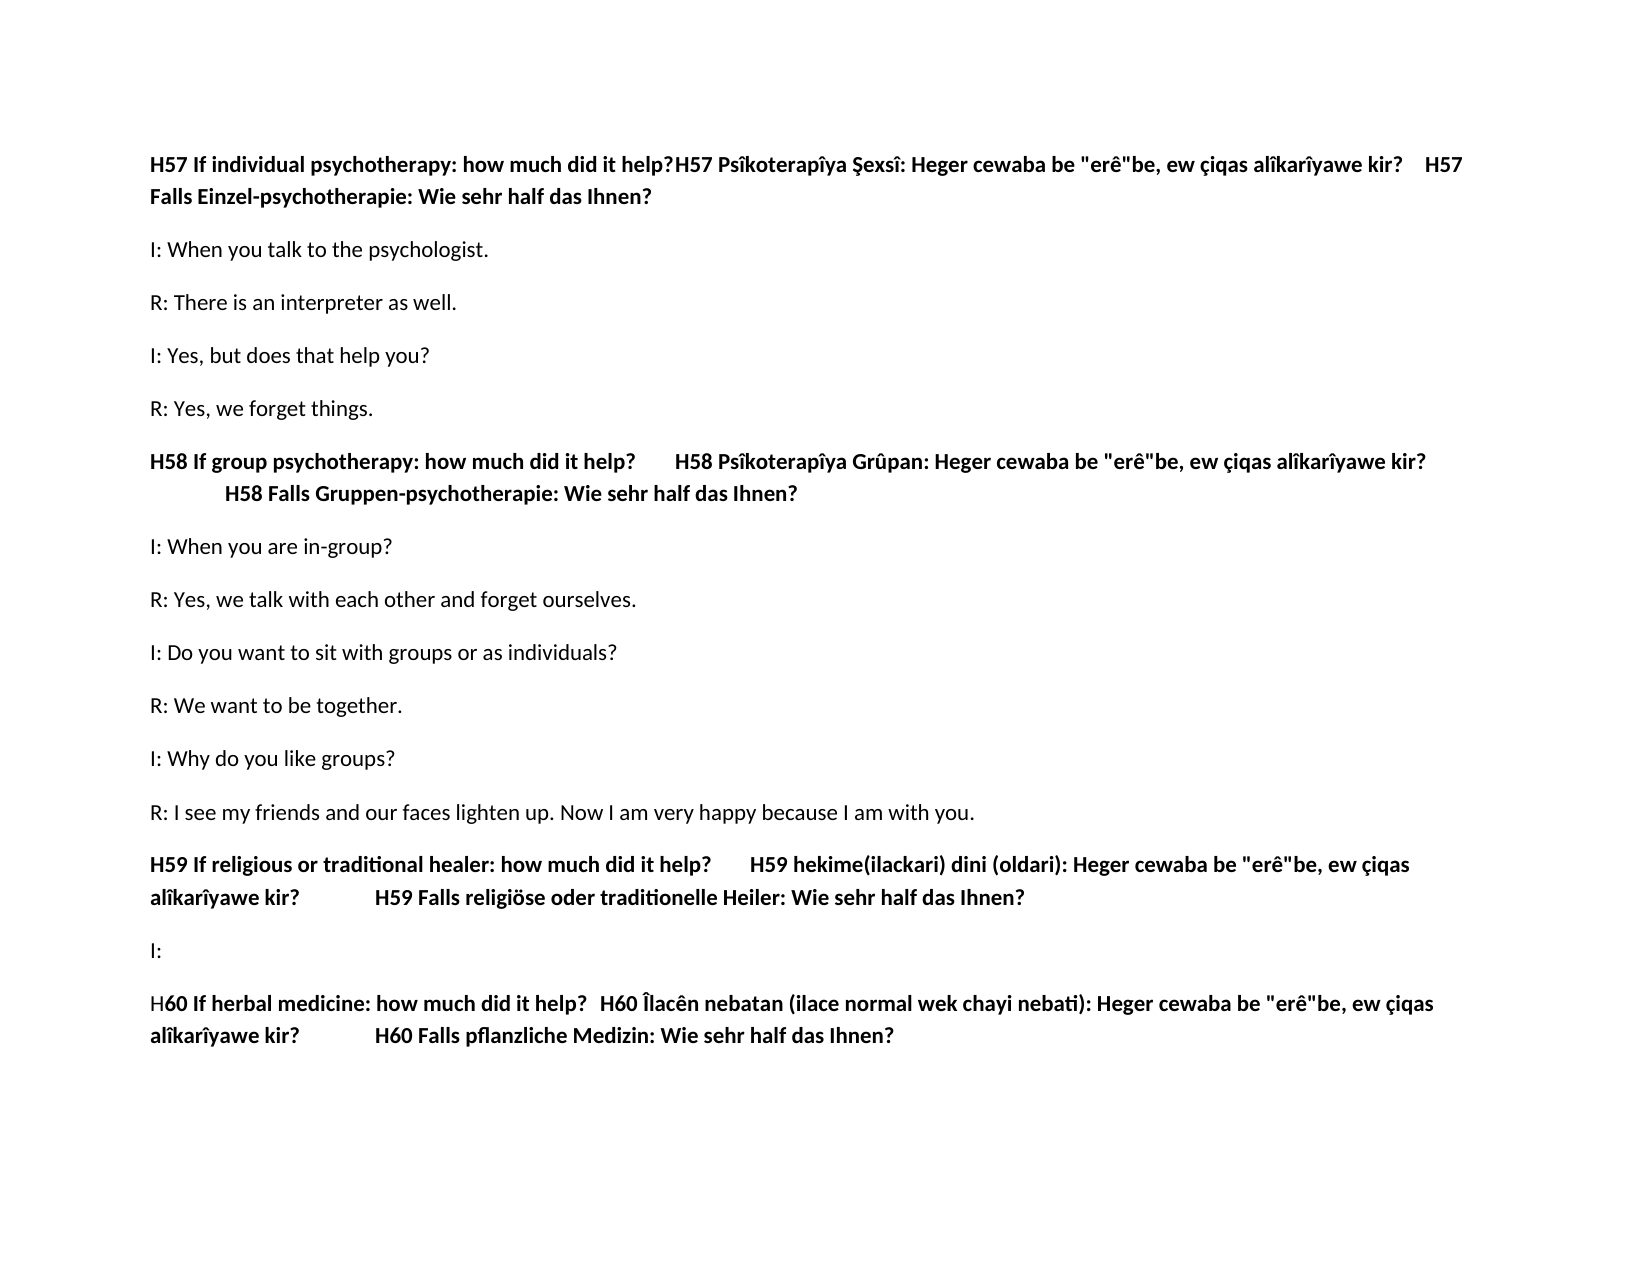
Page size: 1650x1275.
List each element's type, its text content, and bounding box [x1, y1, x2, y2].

text R: I see my friends and our faces lighten up. Now I am very happy because I am with you. [150, 798, 1500, 826]
text I: Why do you like groups? [150, 744, 1500, 773]
text H58 If group psychotherapy: how much did it help? H58 Psîkoterapîya Grûpan: Heger cewaba be "erê"be, ew çiqas alîkarîyawe kir? H58 Falls Gruppen-psychotherapie: Wie sehr half das Ihnen? [150, 447, 1500, 507]
text H59 If religious or traditional healer: how much did it help? H59 hekime(ilackari) dini (oldari): Heger cewaba be "erê"be, ew çiqas alîkarîyawe kir? H59 Falls religiöse oder traditionelle Heiler: Wie sehr half das Ihnen? [150, 851, 1500, 911]
text I: Yes, but does that help you? [150, 341, 1500, 369]
text I: When you talk to the psychologist. [150, 235, 1500, 263]
text I: [150, 936, 1500, 964]
text H57 If individual psychotherapy: how much did it help? H57 Psîkoterapîya Şexsî: Heger cewaba be "erê"be, ew çiqas alîkarîyawe kir? H57 Falls Einzel-psychotherapie: Wie sehr half das Ihnen? [150, 150, 1500, 210]
text I: Do you want to sit with groups or as individuals? [150, 638, 1500, 667]
text R: Yes, we talk with each other and forget ourselves. [150, 586, 1500, 613]
text H60 If herbal medicine: how much did it help? H60 Îlacên nebatan (ilace normal wek chayi nebati): Heger cewaba be "erê"be, ew çiqas alîkarîyawe kir? H60 Falls pflanzliche Medizin: Wie sehr half das Ihnen? [150, 989, 1500, 1049]
text R: There is an interpreter as well. [150, 288, 1500, 316]
text I: When you are in-group? [150, 532, 1500, 561]
text R: Yes, we forget things. [150, 394, 1500, 422]
text R: We want to be together. [150, 692, 1500, 719]
